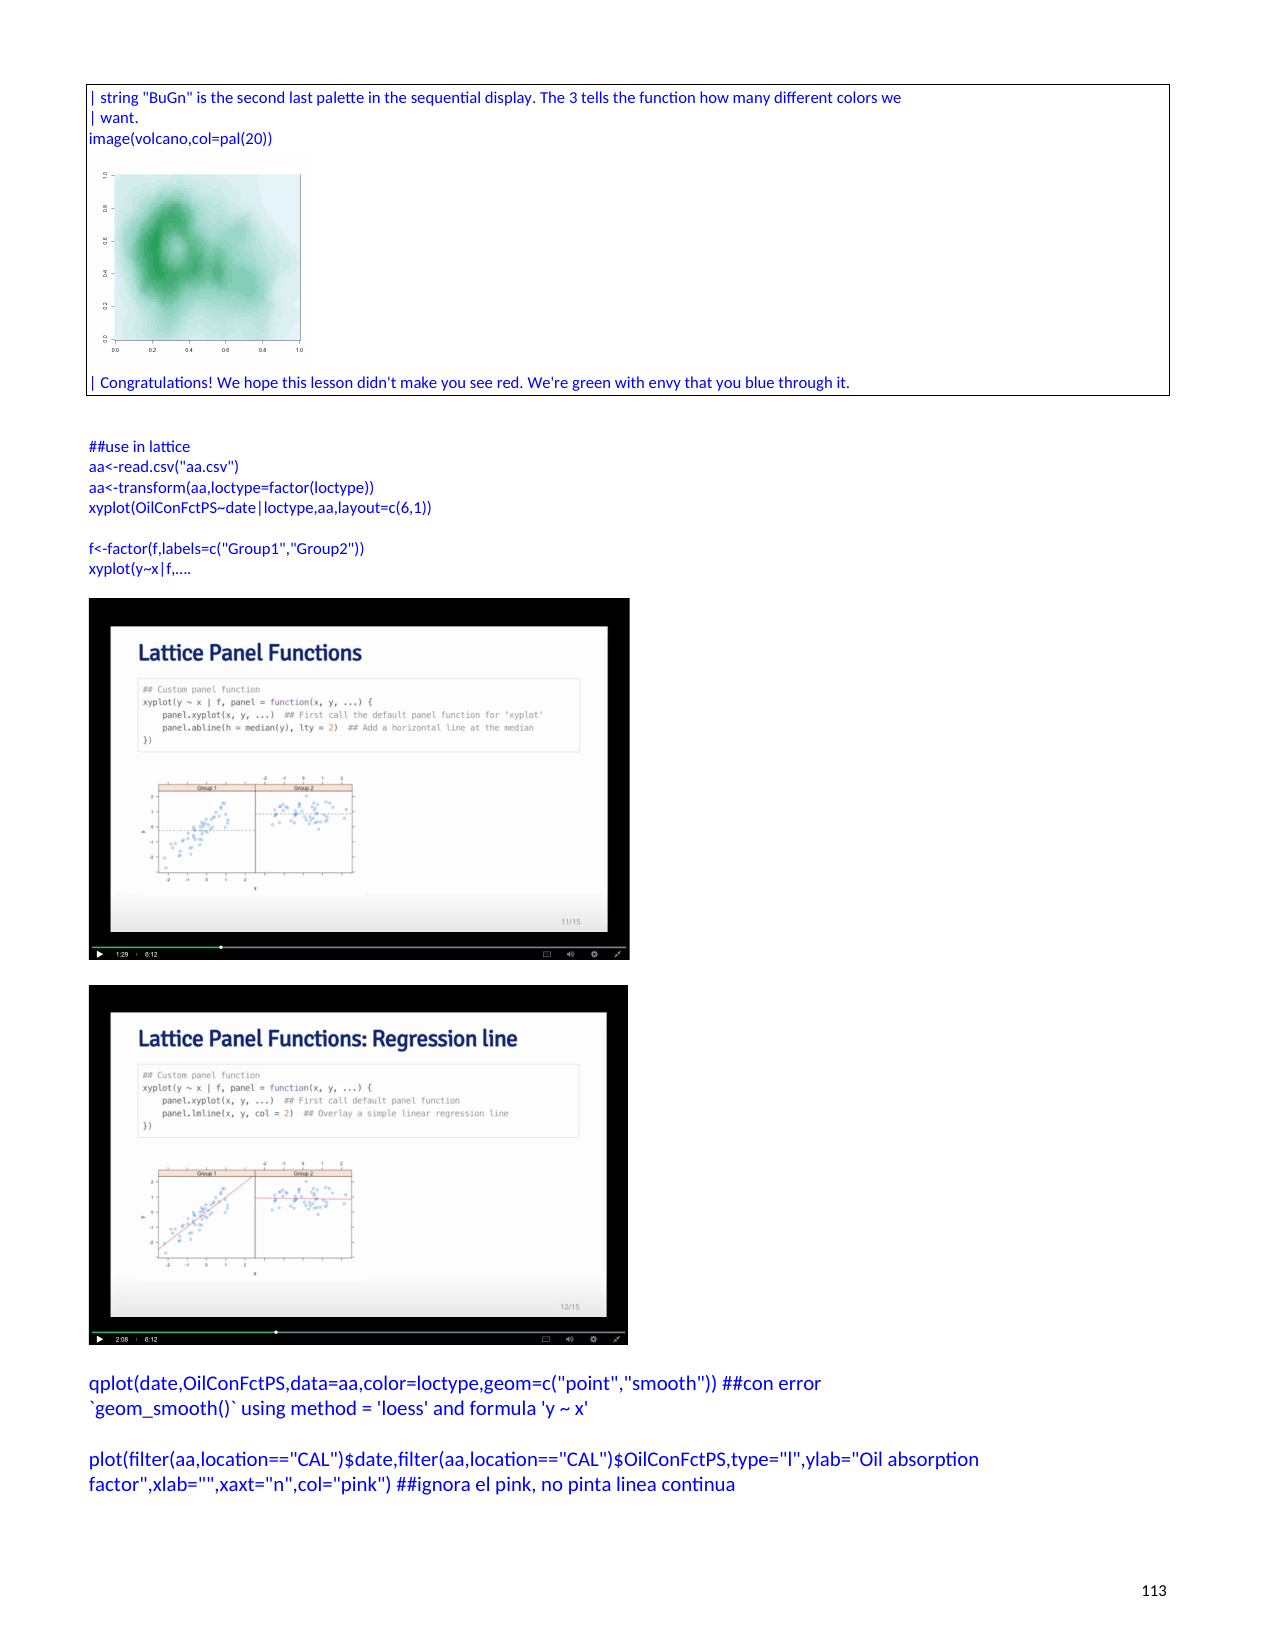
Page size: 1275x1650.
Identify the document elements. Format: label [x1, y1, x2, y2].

picture [88, 148, 313, 373]
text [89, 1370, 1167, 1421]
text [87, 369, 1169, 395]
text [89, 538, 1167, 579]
picture [88, 598, 630, 960]
picture [88, 985, 628, 1345]
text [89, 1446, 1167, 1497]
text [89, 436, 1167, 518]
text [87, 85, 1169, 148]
